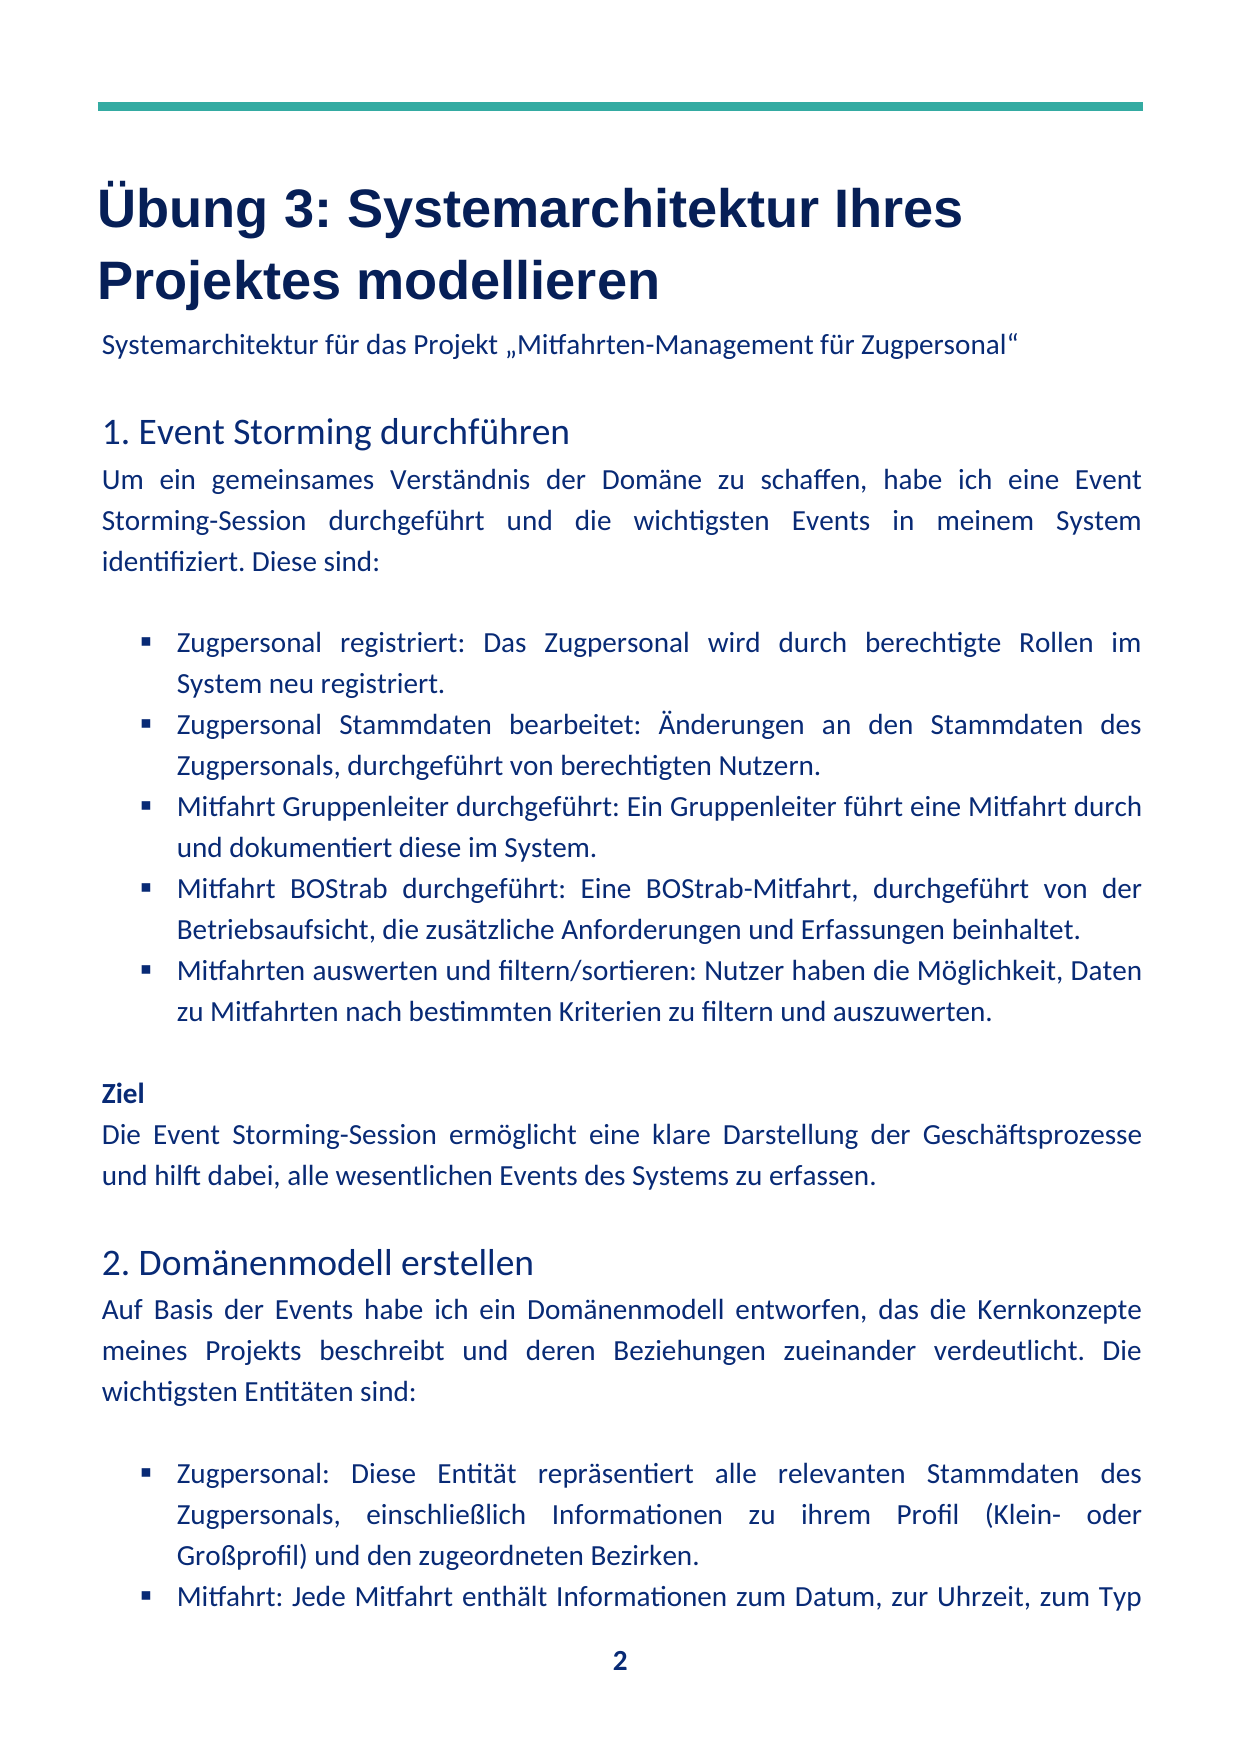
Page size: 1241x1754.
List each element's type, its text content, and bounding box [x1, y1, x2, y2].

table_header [102, 326, 1143, 1613]
subtitle Übung 3: Systemarchitektur Ihres Projektes modellieren [97, 177, 1143, 311]
